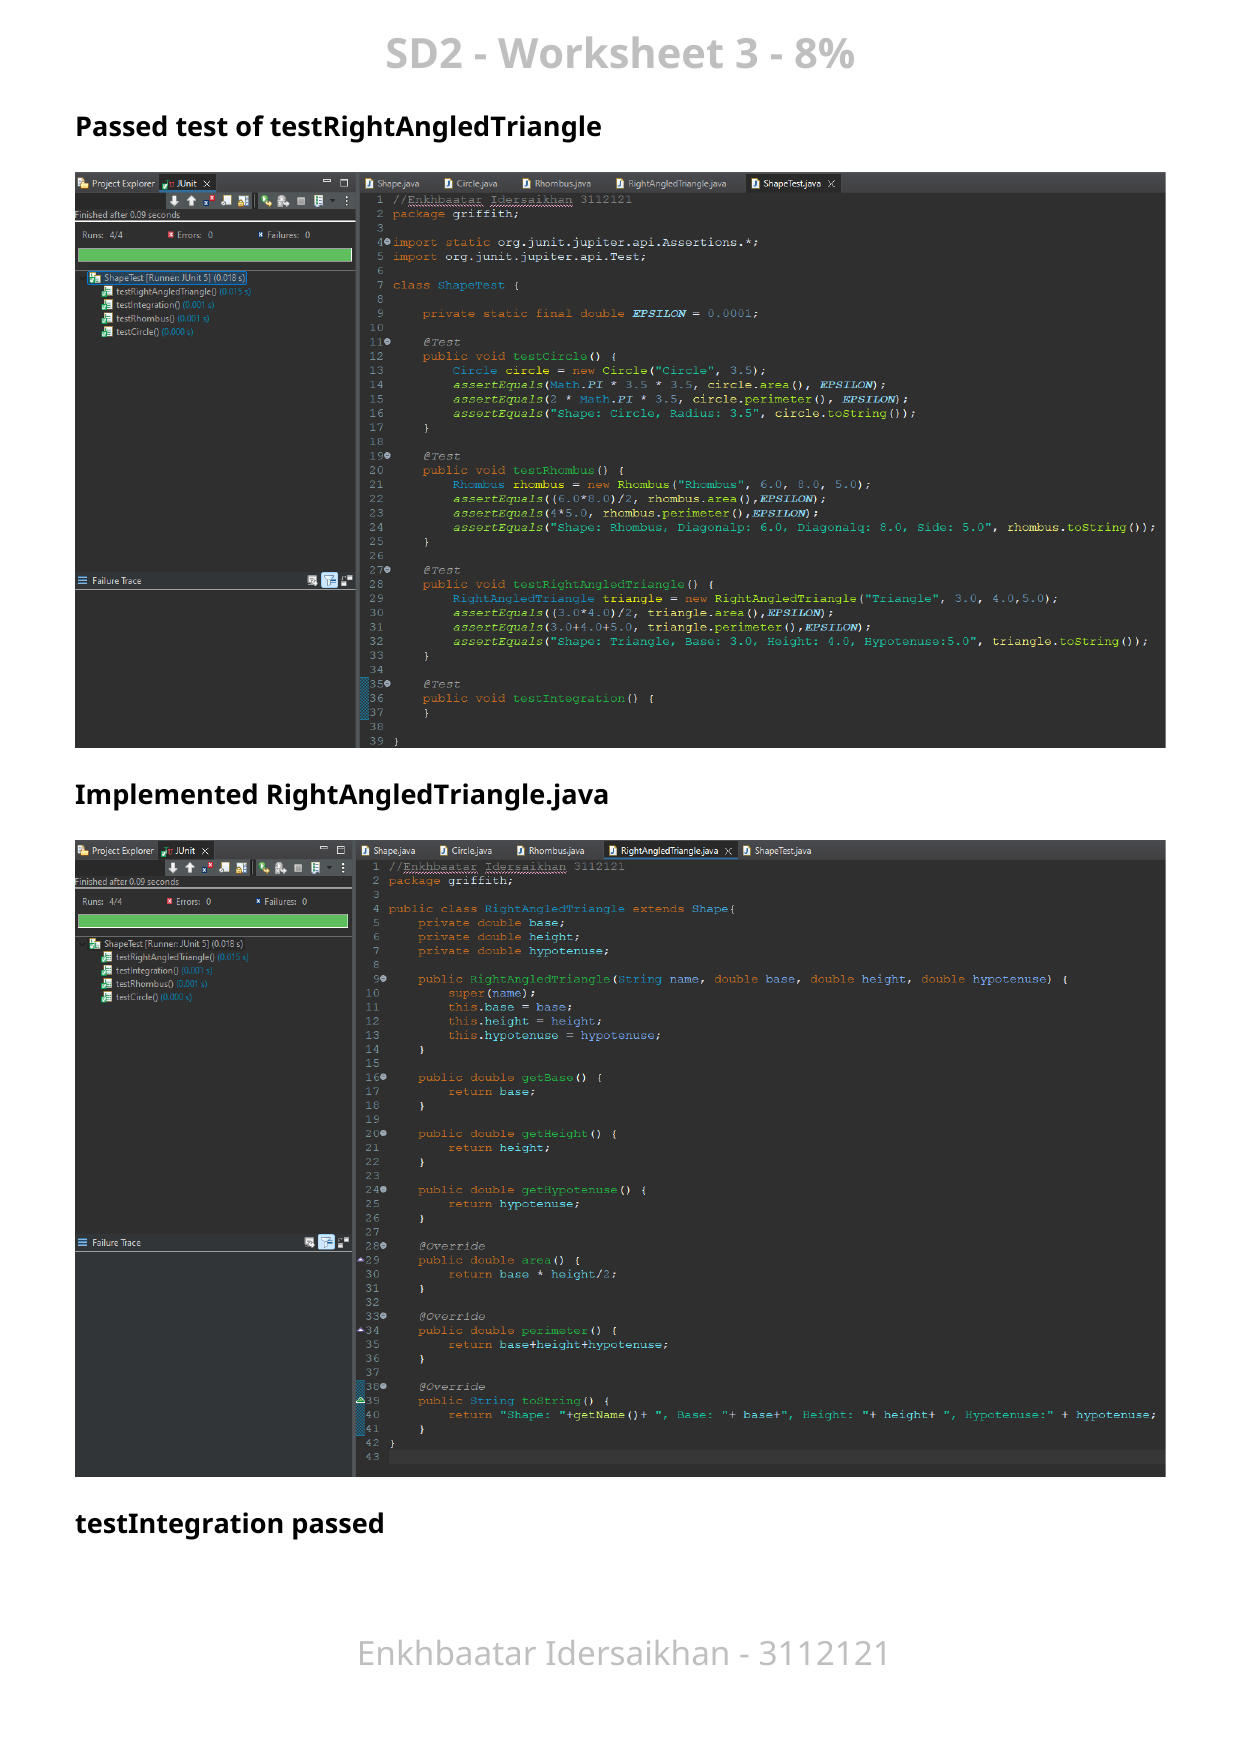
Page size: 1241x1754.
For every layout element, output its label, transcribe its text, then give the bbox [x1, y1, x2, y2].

text Implemented RightAngledTriangle.java [75, 775, 1165, 812]
text Passed test of testRightAngledTriangle [75, 107, 1165, 144]
text testIntegration passed [75, 1505, 1165, 1542]
picture [75, 840, 1166, 1477]
picture [75, 172, 1166, 748]
